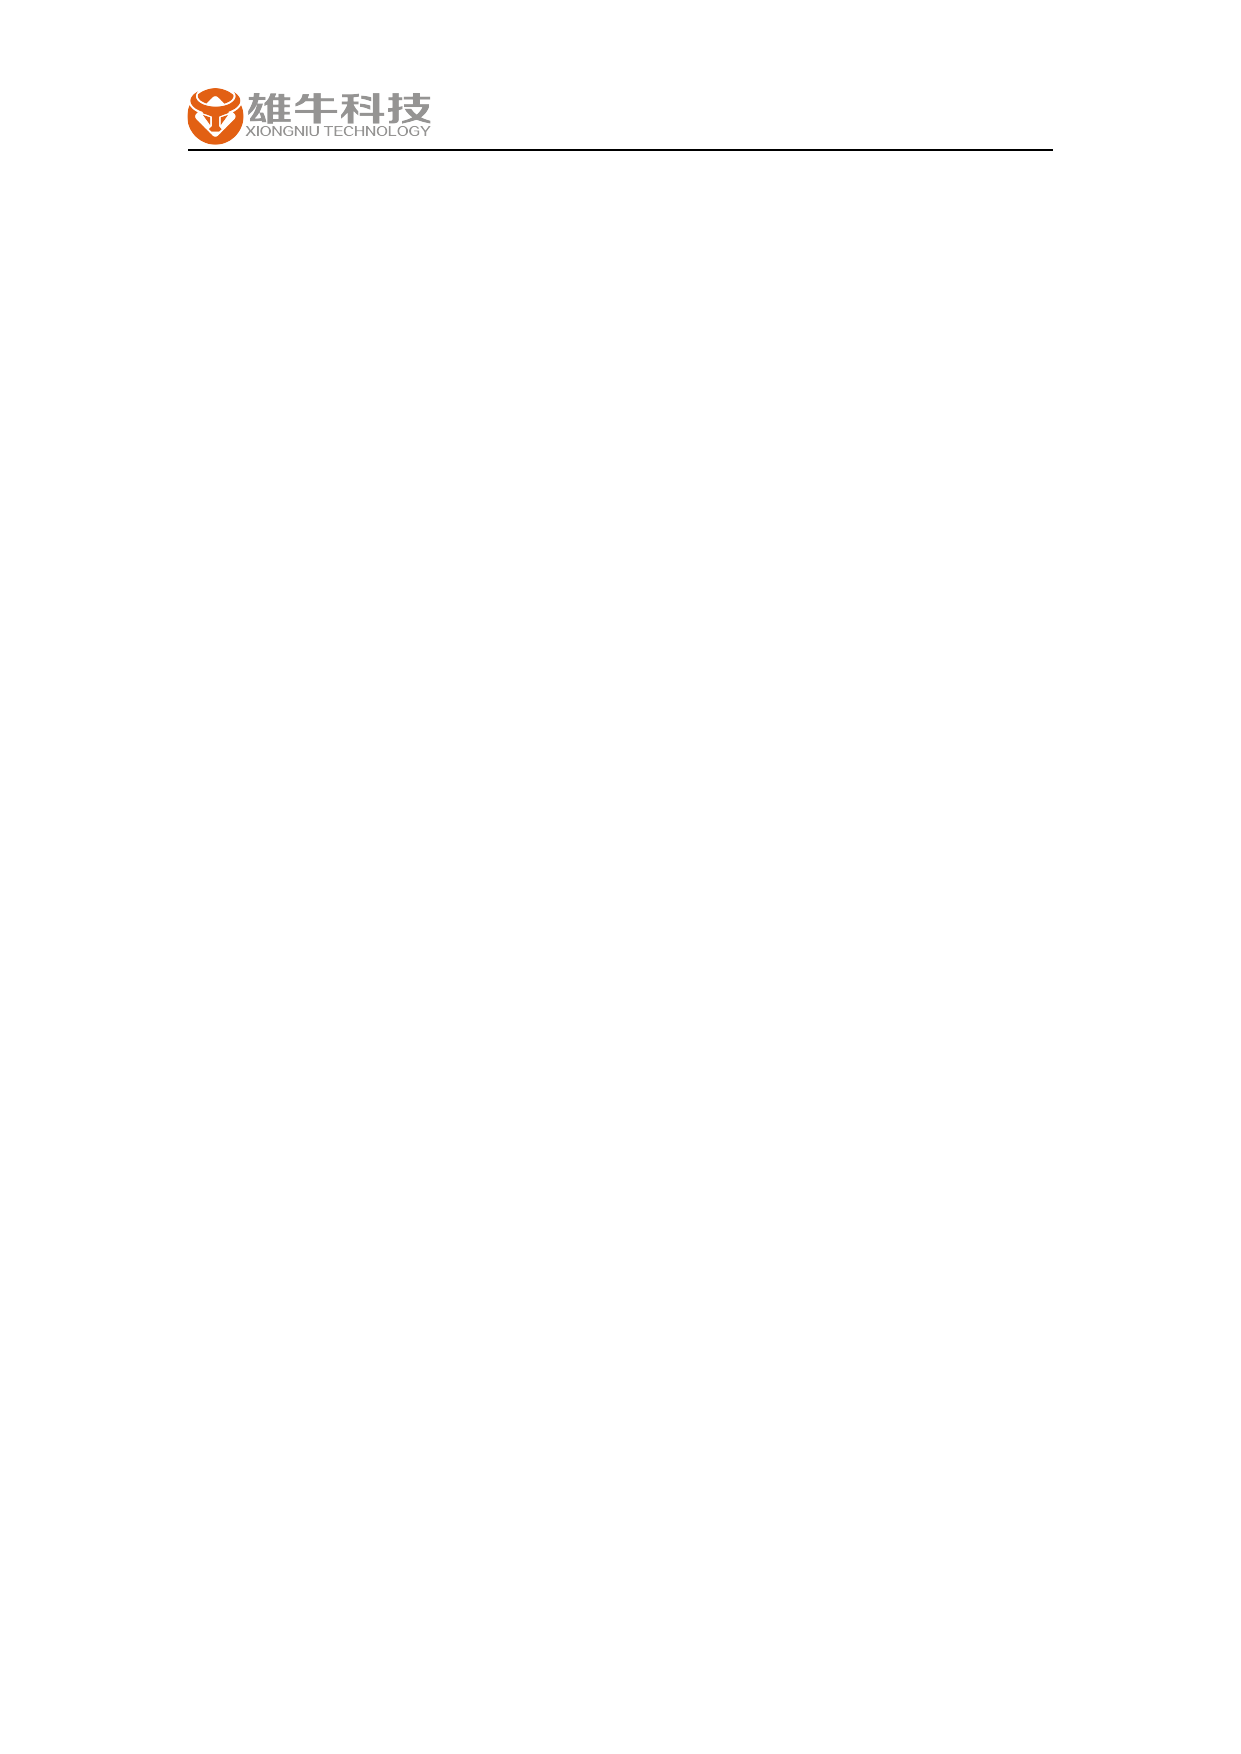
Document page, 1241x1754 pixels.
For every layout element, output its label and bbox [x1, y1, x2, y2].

picture [187, 88, 434, 147]
